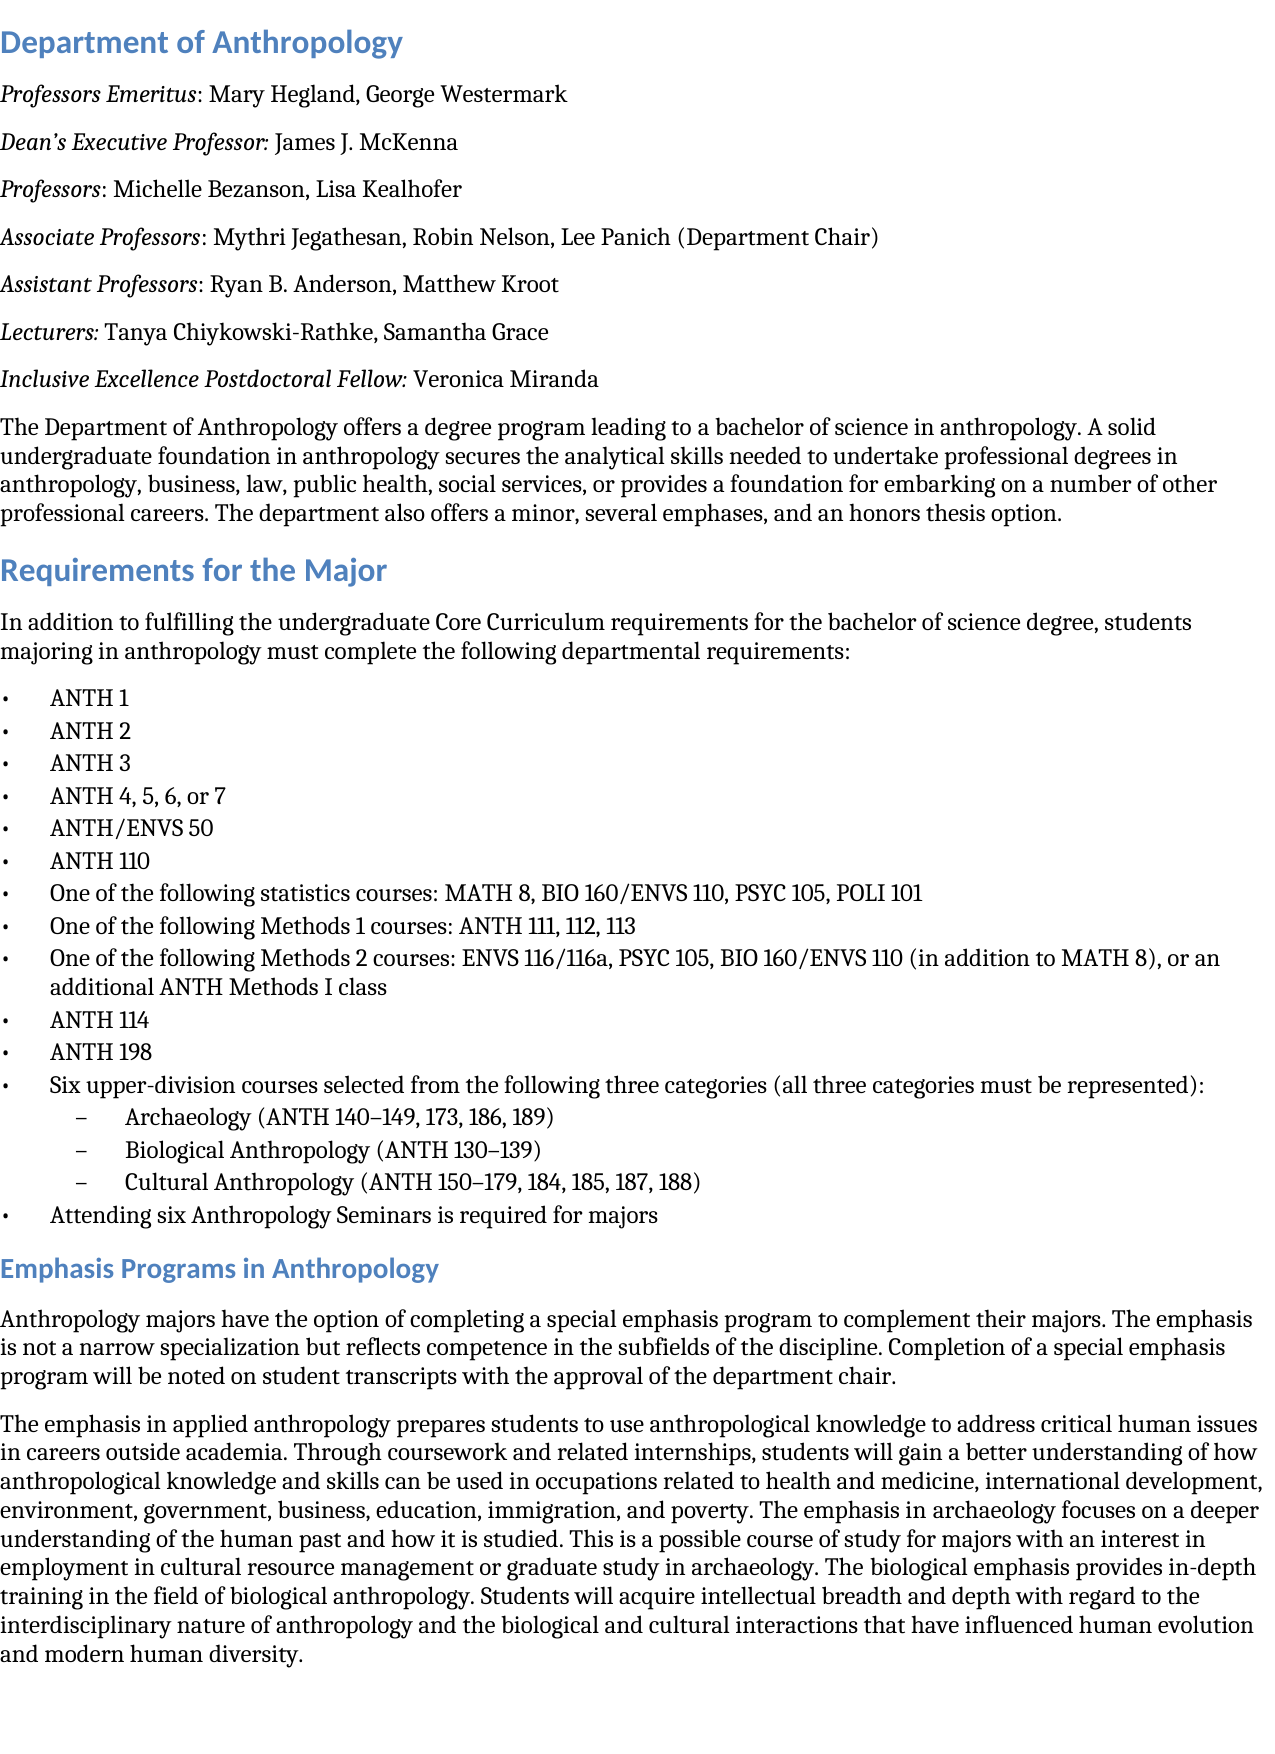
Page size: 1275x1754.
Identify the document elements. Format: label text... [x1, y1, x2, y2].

list Cultural Anthropology (ANTH 150–179, 184, 185, 187, 188) [75, 1168, 1275, 1197]
list Attending six Anthropology Seminars is required for majors [0, 1201, 1275, 1229]
list Archaeology (ANTH 140–149, 173, 186, 189) [75, 1103, 1275, 1132]
list ANTH 4, 5, 6, or 7 [0, 782, 1275, 811]
list Six upper-division courses selected from the following three categories (all three categories must be represented): [0, 1071, 1275, 1099]
list ANTH 198 [0, 1038, 1275, 1067]
text The emphasis in applied anthropology prepares students to use anthropological knowledge to address critical human issues in careers outside academia. Through coursework and related internships, students will gain a better understanding of how anthropological knowledge and skills can be used in occupations related to health and medicine, international development, environment, government, business, education, immigration, and poverty. The emphasis in archaeology focuses on a deeper understanding of the human past and how it is studied. This is a possible course of study for majors with an interest in employment in cultural resource management or graduate study in archaeology. The biological emphasis provides in-depth training in the field of biological anthropology. Students will acquire intellectual breadth and depth with regard to the interdisciplinary nature of anthropology and the biological and cultural interactions that have influenced human evolution and modern human diversity. [0, 1409, 1275, 1668]
text In addition to fulfilling the undergraduate Core Curriculum requirements for the bachelor of science degree, students majoring in anthropology must complete the following departmental requirements: [0, 608, 1275, 666]
list One of the following Methods 1 courses: ANTH 111, 112, 113 [0, 912, 1275, 941]
list ANTH/ENVS 50 [0, 814, 1275, 843]
text Professors Emeritus: Mary Hegland, George Westermark [0, 80, 1275, 109]
text The Department of Anthropology offers a degree program leading to a bachelor of science in anthropology. A solid undergraduate foundation in anthropology secures the analytical skills needed to undertake professional degrees in anthropology, business, law, public health, social services, or provides a foundation for embarking on a number of other professional careers. The department also offers a minor, several emphases, and an honors thesis option. [0, 413, 1275, 528]
text Dean’s Executive Professor: James J. McKenna [0, 128, 1275, 157]
text Professors: Michelle Bezanson, Lisa Kealhofer [0, 175, 1275, 204]
text Lecturers: Tanya Chiykowski-Rathke, Samantha Grace [0, 318, 1275, 347]
text Anthropology majors have the option of completing a special emphasis program to complement their majors. The emphasis is not a narrow specialization but reflects competence in the subfields of the discipline. Completion of a special emphasis program will be noted on student transcripts with the approval of the department chair. [0, 1304, 1275, 1391]
list ANTH 114 [0, 1006, 1275, 1034]
list ANTH 1 [0, 684, 1275, 713]
subtitle Emphasis Programs in Anthropology [0, 1250, 1275, 1286]
subtitle Requirements for the Major [0, 549, 1275, 589]
text Assistant Professors: Ryan B. Anderson, Matthew Kroot [0, 270, 1275, 299]
list ANTH 3 [0, 749, 1275, 778]
text Inclusive Excellence Postdoctoral Fellow: Veronica Miranda [0, 365, 1275, 394]
list ANTH 110 [0, 847, 1275, 876]
list ANTH 2 [0, 717, 1275, 746]
text Associate Professors: Mythri Jegathesan, Robin Nelson, Lee Panich (Department Chair) [0, 223, 1275, 252]
list One of the following Methods 2 courses: ENVS 116/116a, PSYC 105, BIO 160/ENVS 110 (in addition to MATH 8), or an additional ANTH Methods I class [0, 944, 1275, 1002]
list Biological Anthropology (ANTH 130–139) [75, 1136, 1275, 1164]
subtitle Department of Anthropology [0, 21, 1275, 62]
list One of the following statistics courses: MATH 8, BIO 160/ENVS 110, PSYC 105, POLI 101 [0, 879, 1275, 908]
